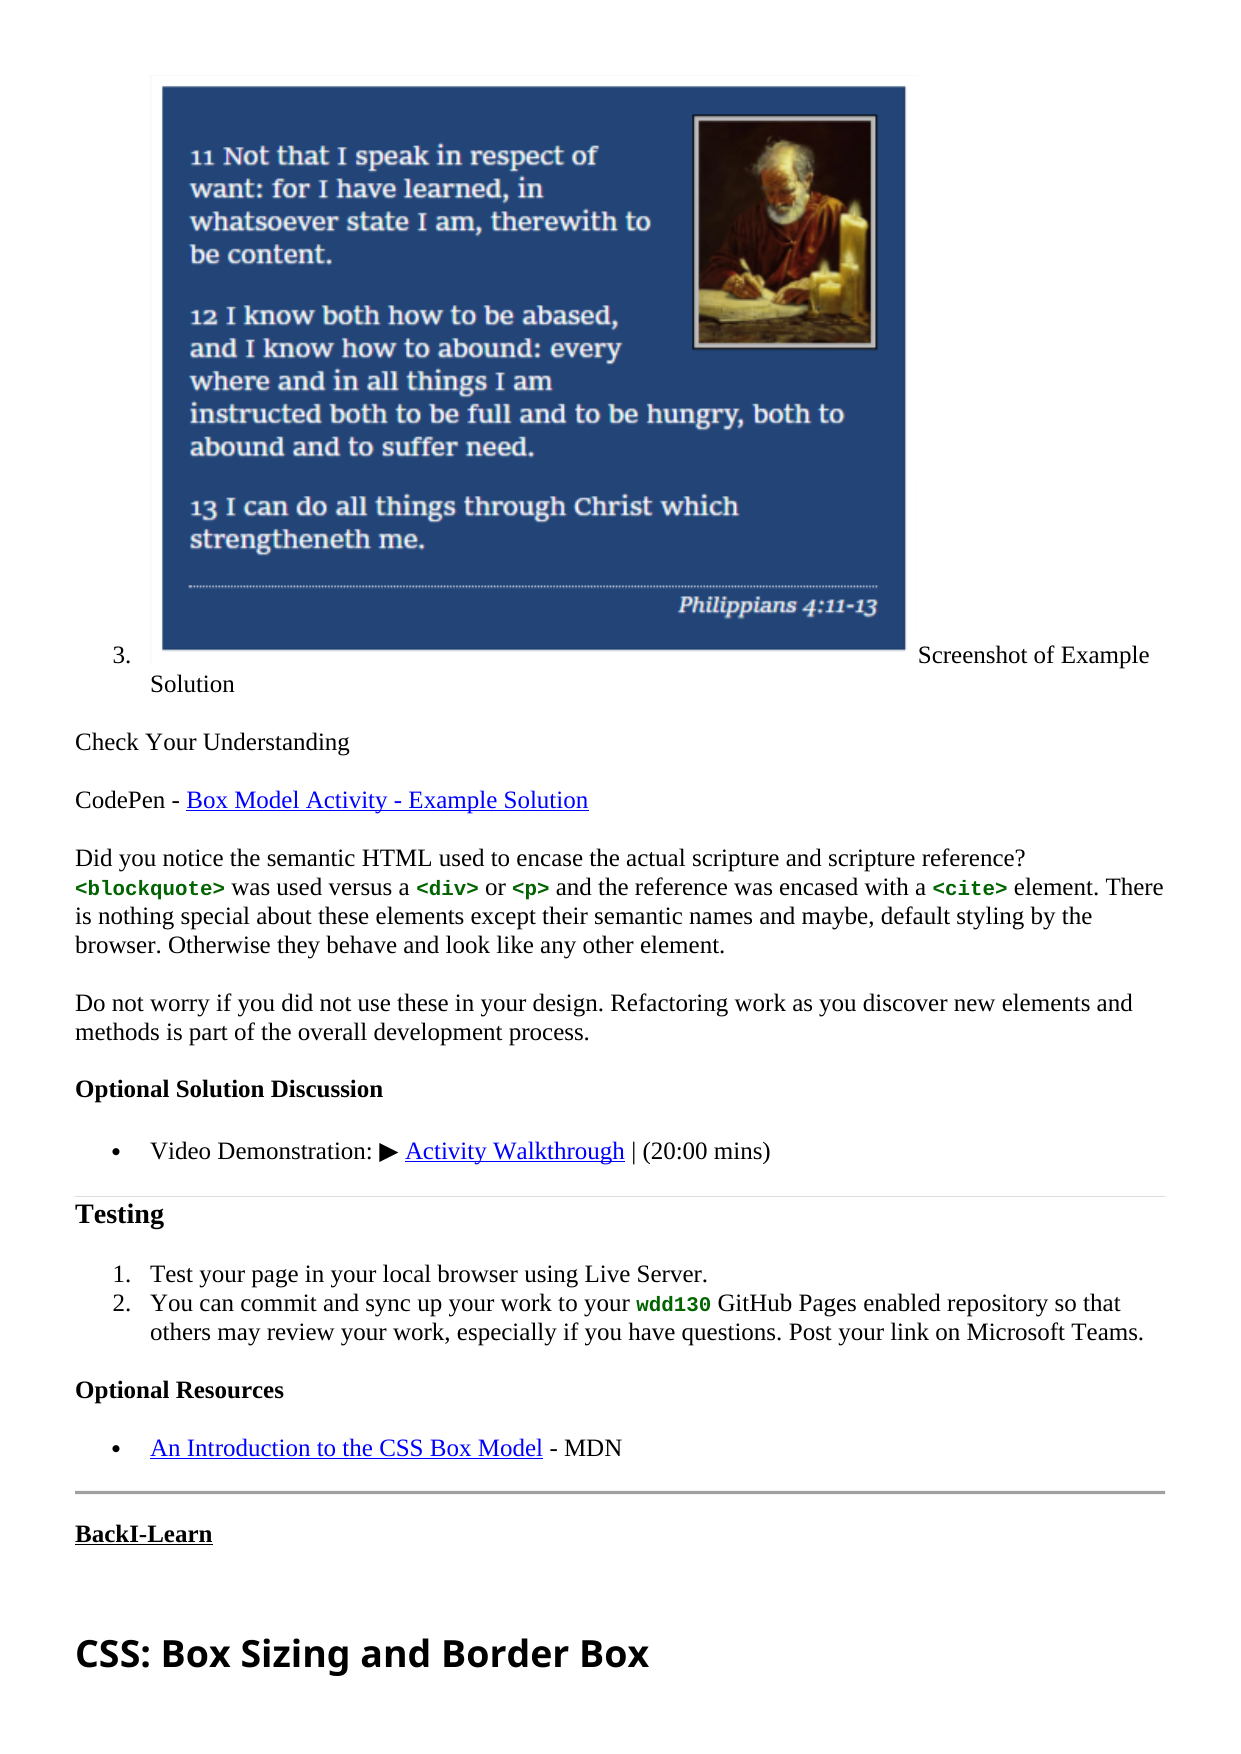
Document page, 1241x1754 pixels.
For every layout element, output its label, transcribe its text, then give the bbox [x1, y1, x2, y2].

list Test your page in your local browser using Live Server. [112, 1259, 1165, 1288]
text Optional Solution Discussion [75, 1074, 1165, 1103]
text Did you notice the semantic HTML used to encase the actual scripture and scripture reference? <blockquote> was used versus a <div> or <p> and the reference was encased with a <cite> element. There is nothing special about these elements except their semantic names and maybe, default styling by the browser. Otherwise they behave and look like any other element. [75, 843, 1165, 959]
list Video Demonstration: ▶️ Activity Walkthrough | (20:00 mins) [112, 1132, 1165, 1167]
text Check Your Understanding [75, 727, 1165, 756]
list An Introduction to the CSS Box Model - MDN [112, 1433, 1165, 1462]
subtitle CSS: Box Sizing and Border Box [75, 1627, 1165, 1678]
list You can commit and sync up your work to your wdd130 GitHub Pages enabled repository so that others may review your work, especially if you have questions. Post your link on Microsoft Teams. [112, 1288, 1165, 1346]
picture [150, 75, 918, 664]
text Do not worry if you did not use these in your design. Refactoring work as you discover new elements and methods is part of the overall development process. [75, 988, 1165, 1045]
text CodePen - Box Model Activity - Example Solution [75, 785, 1165, 814]
text Testing [75, 1197, 1165, 1230]
text Optional Resources [75, 1375, 1165, 1404]
text BackI-Learn [75, 1519, 1165, 1548]
